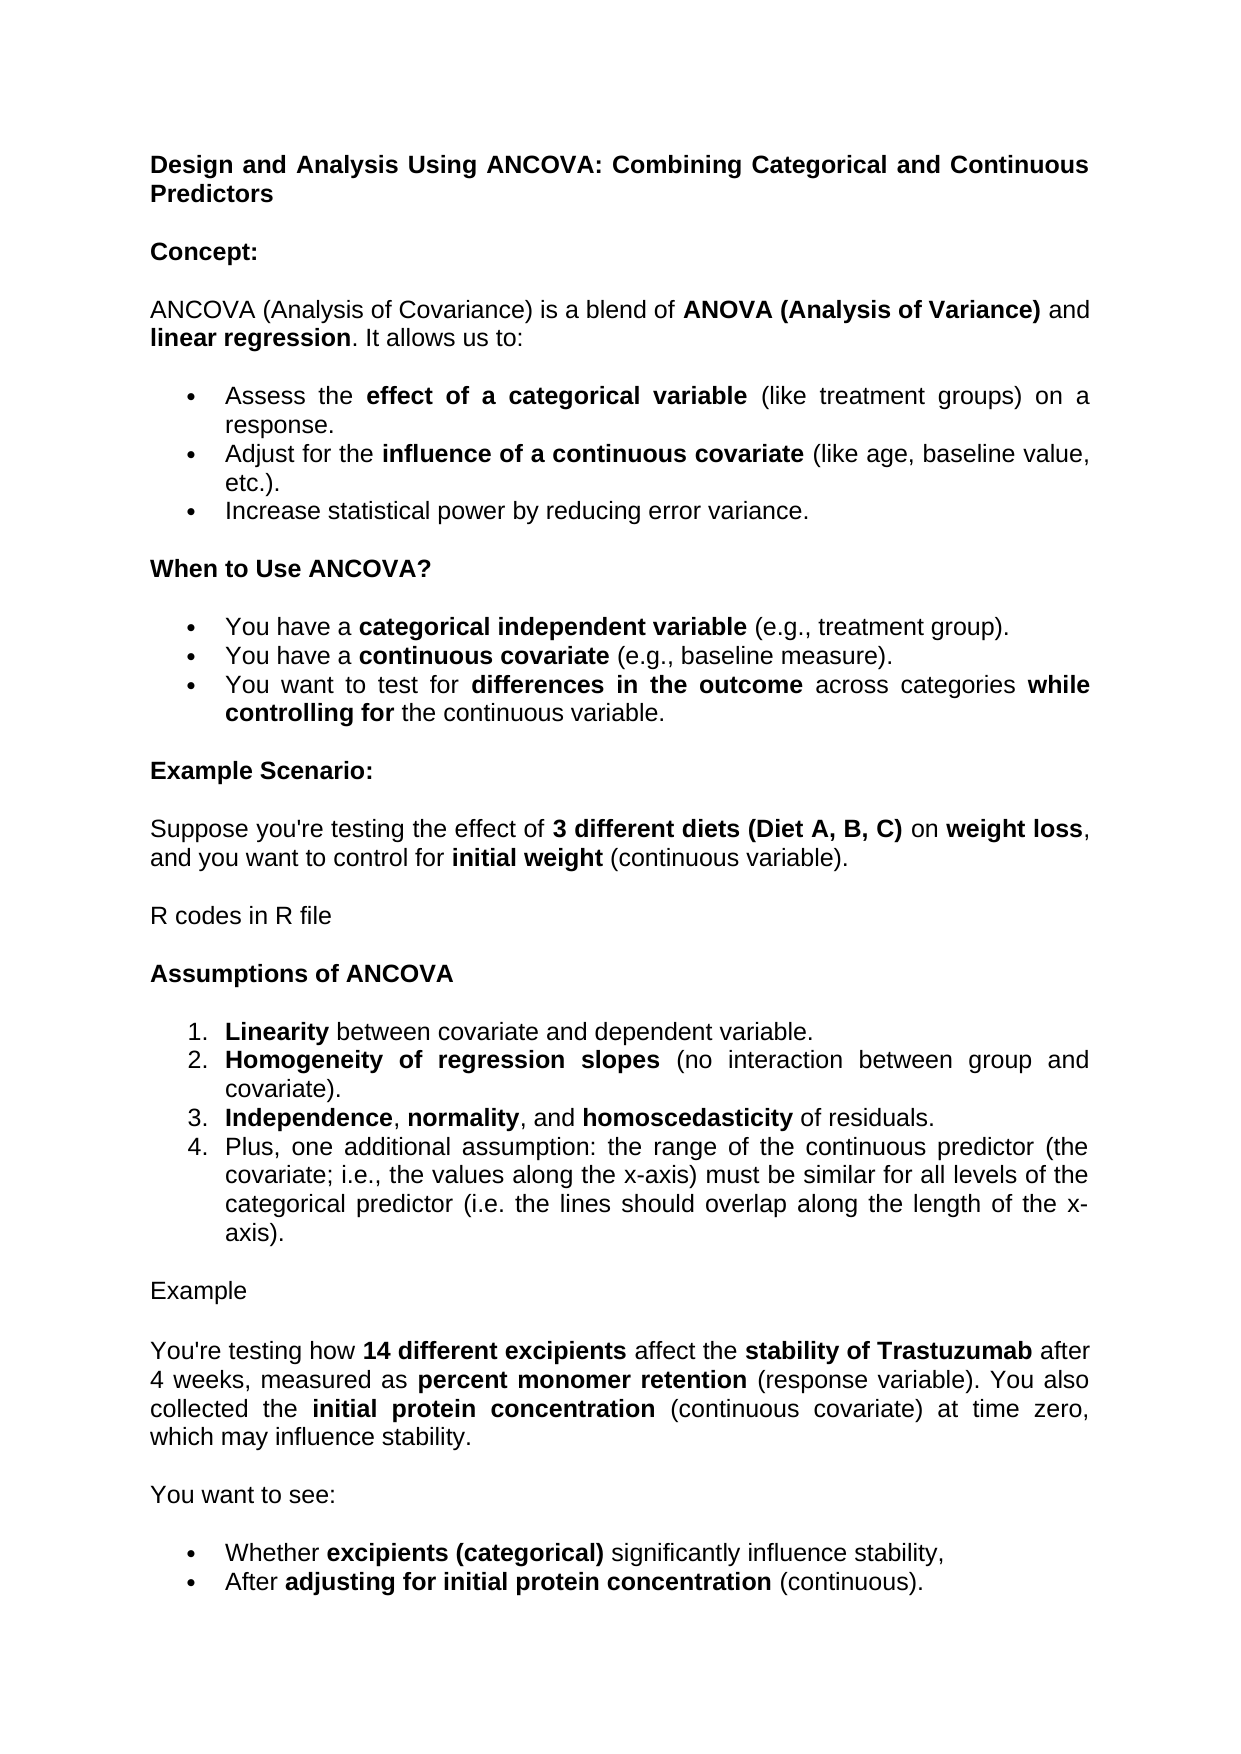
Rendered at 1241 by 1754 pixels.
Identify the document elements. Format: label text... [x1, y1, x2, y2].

list After adjusting for initial protein concentration (continuous). [187, 1567, 1090, 1596]
text Suppose you're testing the effect of 3 different diets (Diet A, B, C) on weight loss, and you want to control for initial weight (continuous variable). [150, 814, 1090, 872]
text Example [150, 1276, 1090, 1304]
text You're testing how 14 different excipients affect the stability of Trastuzumab after 4 weeks, measured as percent monomer retention (response variable). You also collected the initial protein concentration (continuous covariate) at time zero, which may influence stability. [150, 1336, 1090, 1451]
text You want to see: [150, 1480, 1090, 1509]
text When to Use ANCOVA? [150, 554, 1090, 583]
list Homogeneity of regression slopes (no interaction between group and covariate). [187, 1045, 1090, 1103]
text ANCOVA (Analysis of Covariance) is a blend of ANOVA (Analysis of Variance) and linear regression. It allows us to: [150, 294, 1090, 352]
list Plus, one additional assumption: the range of the continuous predictor (the covariate; i.e., the values along the x-axis) must be similar for all levels of the categorical predictor (i.e. the lines should overlap along the length of the x-axis). [187, 1132, 1090, 1247]
list Whether excipients (categorical) significantly influence stability, [187, 1538, 1090, 1567]
list Assess the effect of a categorical variable (like treatment groups) on a response. [187, 381, 1090, 439]
list You want to test for differences in the outcome across categories while controlling for the continuous variable. [187, 669, 1090, 727]
list You have a continuous covariate (e.g., baseline measure). [187, 641, 1090, 669]
text Design and Analysis Using ANCOVA: Combining Categorical and Continuous Predictors [150, 150, 1090, 207]
list Adjust for the influence of a continuous covariate (like age, baseline value, etc.). [187, 439, 1090, 496]
text Assumptions of ANCOVA [150, 959, 1090, 987]
text Concept: [150, 237, 1090, 265]
list Increase statistical power by reducing error variance. [187, 496, 1090, 525]
list Independence, normality, and homoscedasticity of residuals. [187, 1103, 1090, 1132]
list You have a categorical independent variable (e.g., treatment group). [187, 612, 1090, 641]
text Example Scenario: [150, 756, 1090, 785]
text R codes in R file [150, 901, 1090, 929]
list Linearity between covariate and dependent variable. [187, 1017, 1090, 1045]
